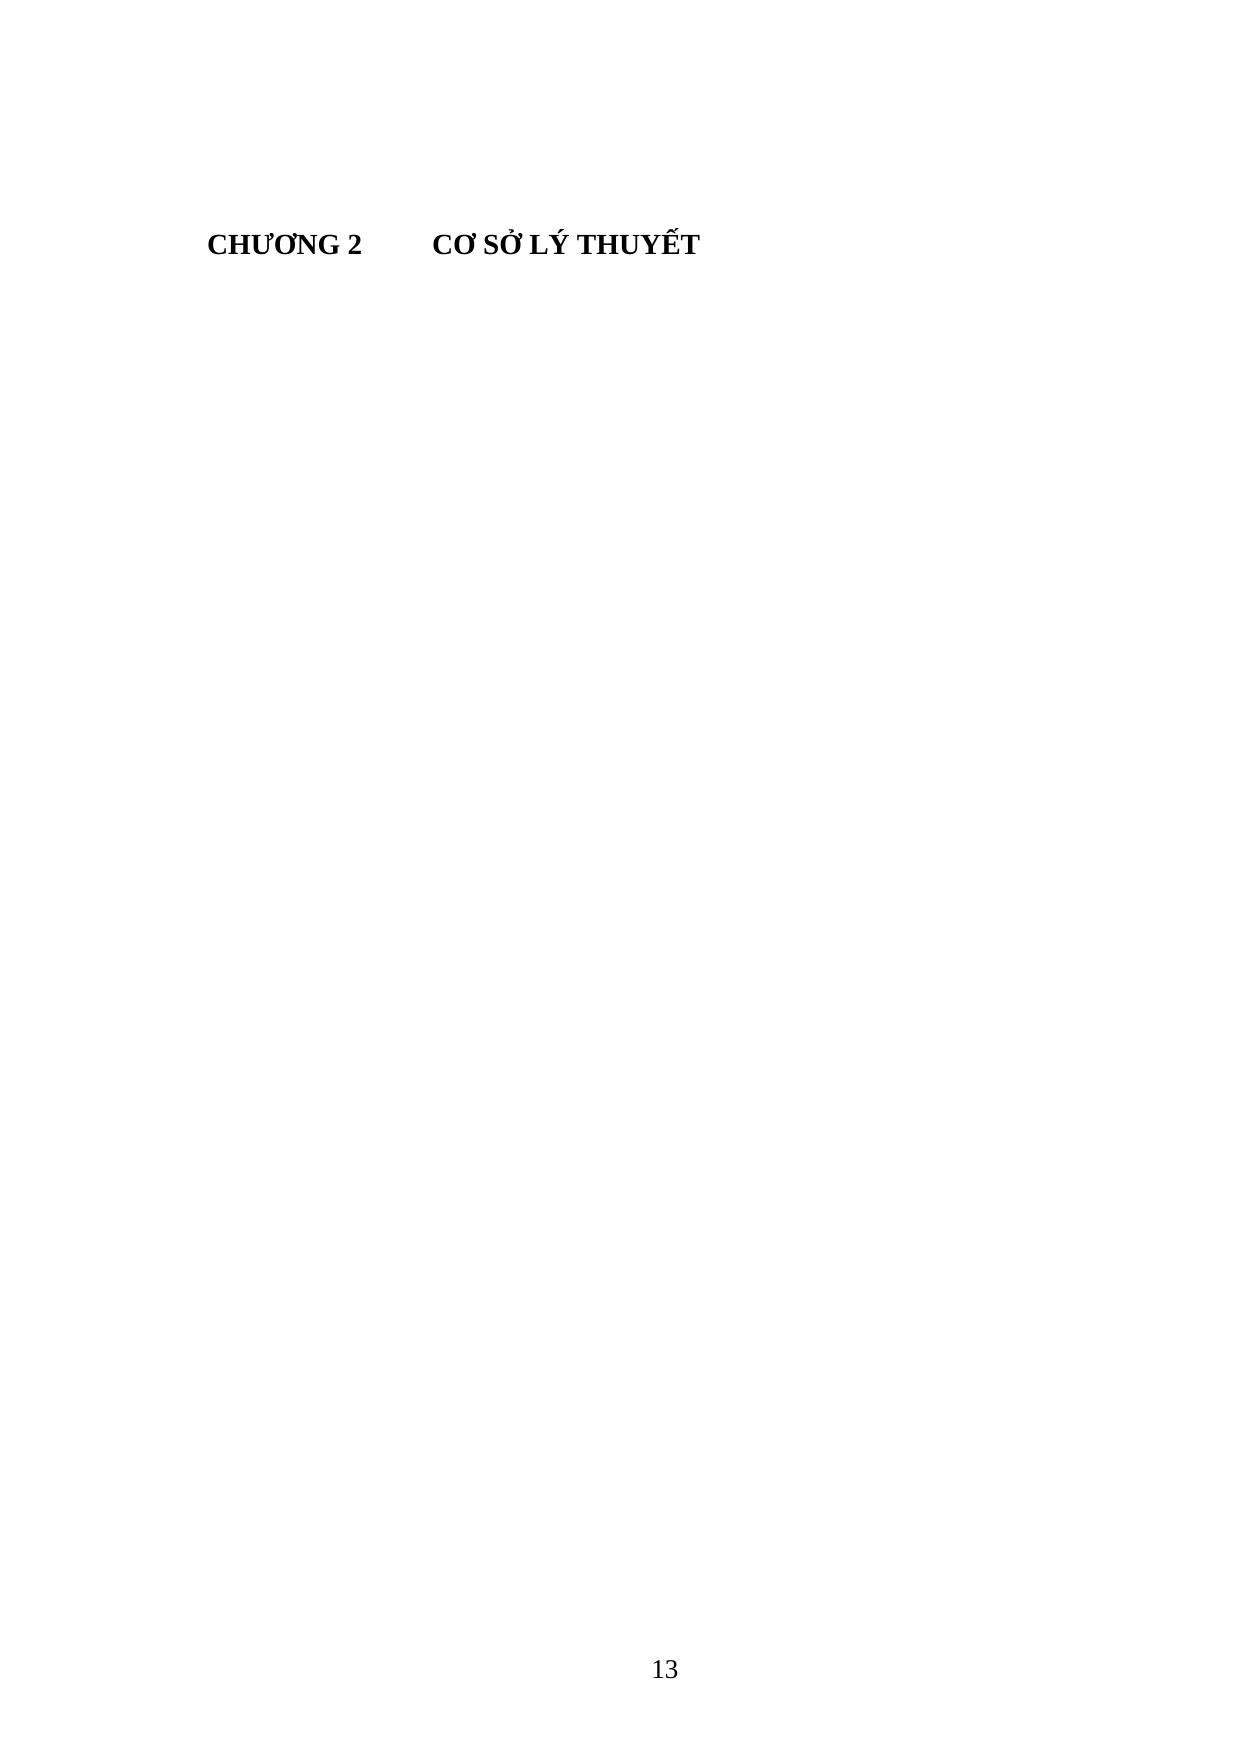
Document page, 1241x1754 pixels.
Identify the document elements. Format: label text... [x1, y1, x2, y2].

subtitle CƠ SỞ LÝ THUYẾT [207, 227, 1122, 261]
